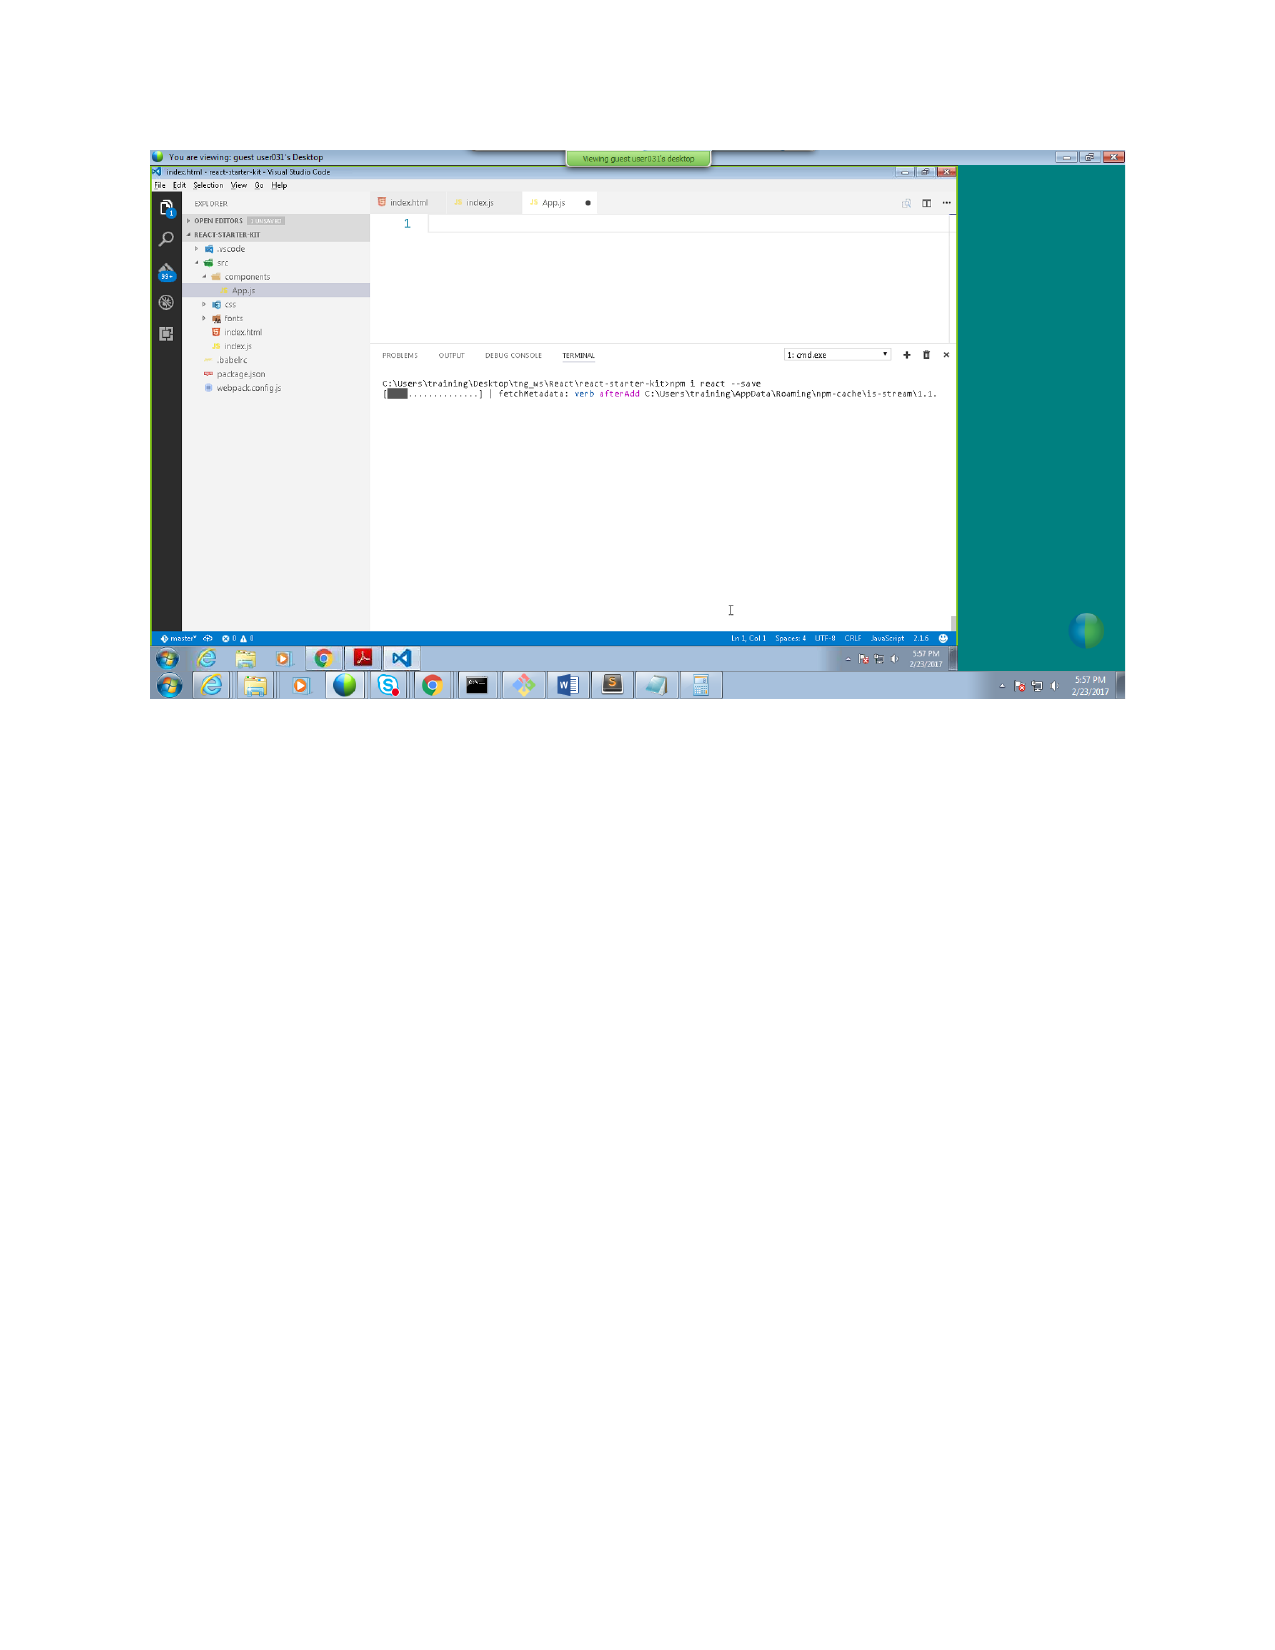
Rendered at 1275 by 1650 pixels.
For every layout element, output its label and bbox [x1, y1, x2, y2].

picture [150, 150, 1125, 699]
